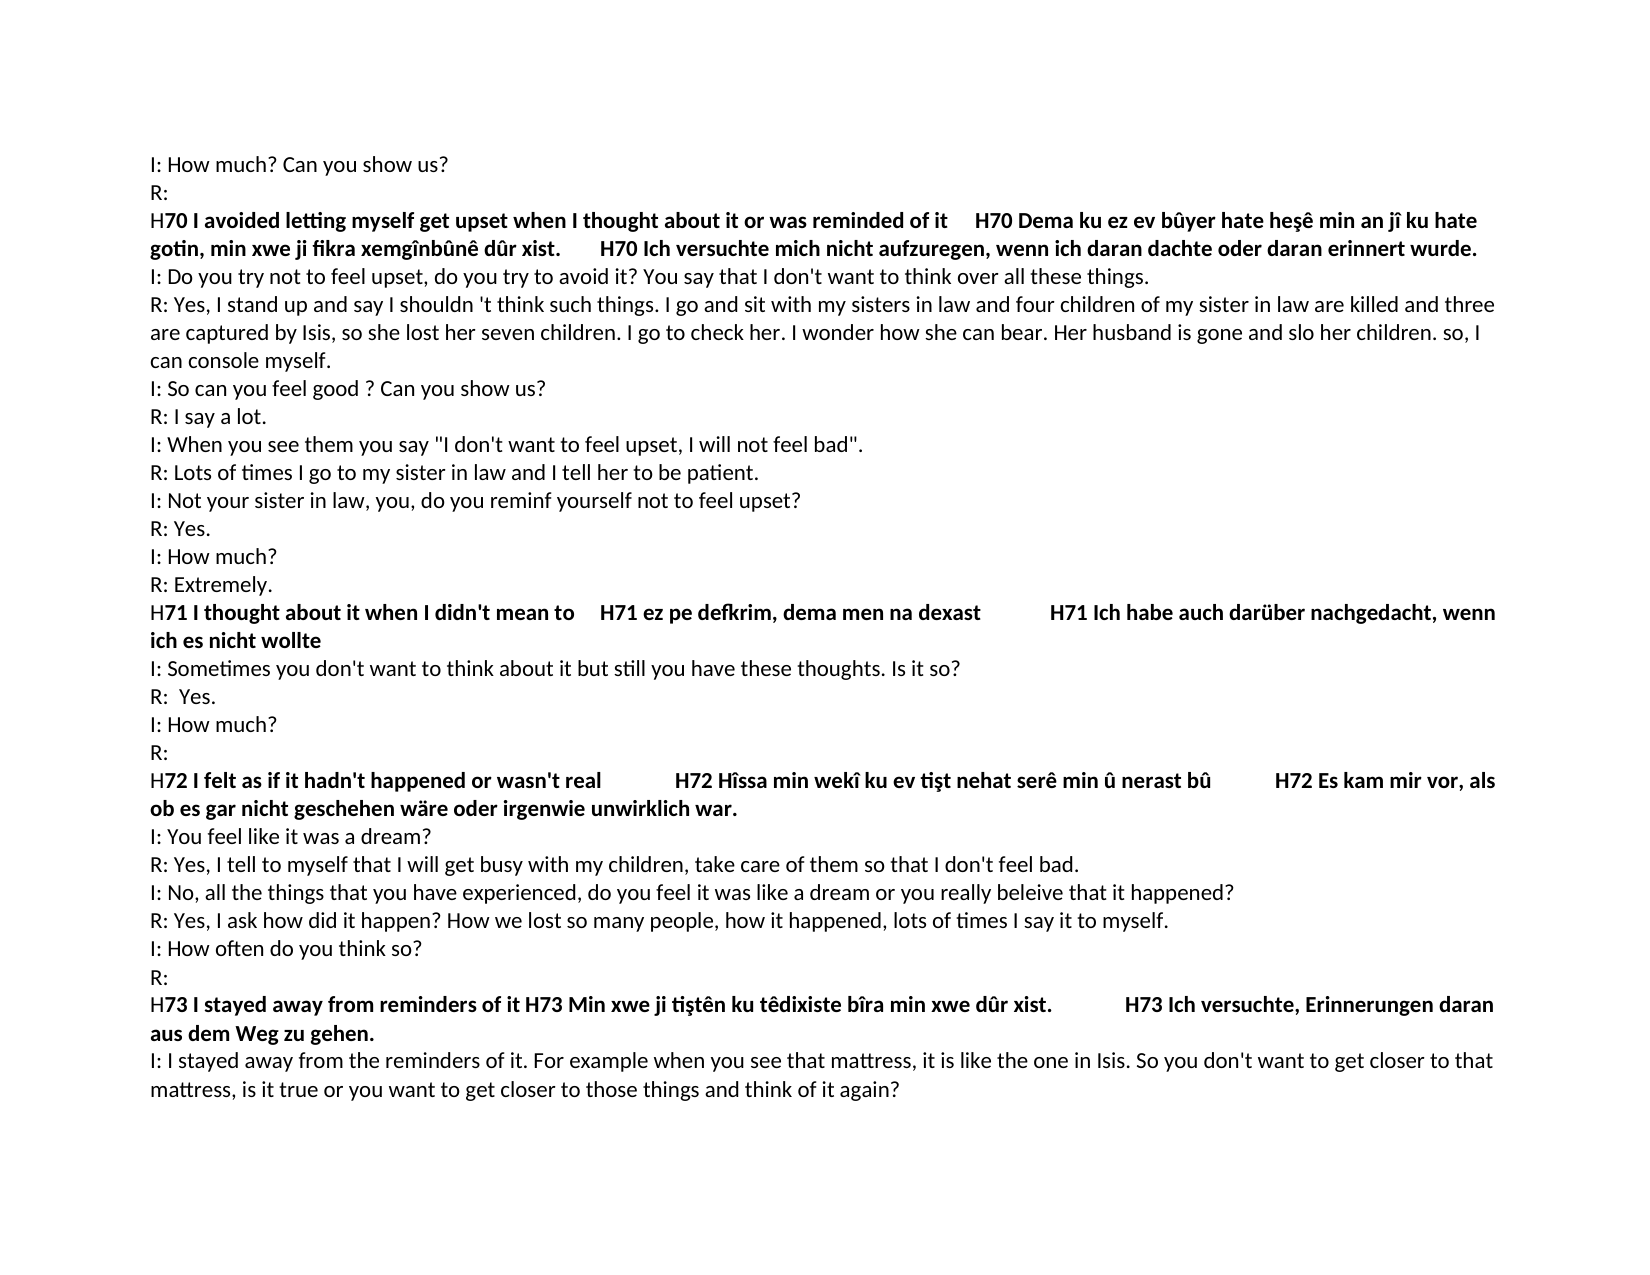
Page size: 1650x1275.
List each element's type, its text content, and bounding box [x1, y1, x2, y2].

text I: How much? [150, 710, 1500, 738]
text I: So can you feel good ? Can you show us? [150, 374, 1500, 402]
text I: Do you try not to feel upset, do you try to avoid it? You say that I don't want to think over all these things. [150, 262, 1500, 290]
text R: [150, 963, 1500, 991]
text R: Yes. [150, 682, 1500, 710]
text R: [150, 178, 1500, 206]
text R: Yes, I ask how did it happen? How we lost so many people, how it happened, lots of times I say it to myself. [150, 907, 1500, 934]
text I: Not your sister in law, you, do you reminf yourself not to feel upset? [150, 486, 1500, 514]
text R: Yes, I tell to myself that I will get busy with my children, take care of them so that I don't feel bad. [150, 851, 1500, 878]
text R: Yes. [150, 514, 1500, 542]
text H70 I avoided letting myself get upset when I thought about it or was reminded of it H70 Dema ku ez ev bûyer hate heşê min an jî ku hate gotin, min xwe ji fikra xemgînbûnê dûr xist. H70 Ich versuchte mich nicht aufzuregen, wenn ich daran dachte oder daran erinnert wurde. [150, 206, 1500, 262]
text I: When you see them you say "I don't want to feel upset, I will not feel bad". [150, 430, 1500, 458]
text H71 I thought about it when I didn't mean to H71 ez pe defkrim, dema men na dexast H71 Ich habe auch darüber nachgedacht, wenn ich es nicht wollte [150, 598, 1500, 654]
text I: How often do you think so? [150, 934, 1500, 963]
text R: [150, 738, 1500, 766]
text I: I stayed away from the reminders of it. For example when you see that mattress, it is like the one in Isis. So you don't want to get closer to that mattress, is it true or you want to get closer to those things and think of it again? [150, 1047, 1500, 1103]
text I: No, all the things that you have experienced, do you feel it was like a dream or you really beleive that it happened? [150, 878, 1500, 907]
text H72 I felt as if it hadn't happened or wasn't real H72 Hîssa min wekî ku ev tişt nehat serê min û nerast bû H72 Es kam mir vor, als ob es gar nicht geschehen wäre oder irgenwie unwirklich war. [150, 766, 1500, 822]
text R: I say a lot. [150, 402, 1500, 430]
text I: How much? Can you show us? [150, 150, 1500, 178]
text R: Extremely. [150, 570, 1500, 598]
text I: You feel like it was a dream? [150, 822, 1500, 851]
text H73 I stayed away from reminders of it H73 Min xwe ji tiştên ku têdixiste bîra min xwe dûr xist. H73 Ich versuchte, Erinnerungen daran aus dem Weg zu gehen. [150, 991, 1500, 1047]
text I: Sometimes you don't want to think about it but still you have these thoughts. Is it so? [150, 654, 1500, 682]
text R: Lots of times I go to my sister in law and I tell her to be patient. [150, 458, 1500, 486]
text R: Yes, I stand up and say I shouldn 't think such things. I go and sit with my sisters in law and four children of my sister in law are killed and three are captured by Isis, so she lost her seven children. I go to check her. I wonder how she can bear. Her husband is gone and slo her children. so, I can console myself. [150, 290, 1500, 374]
text I: How much? [150, 542, 1500, 570]
